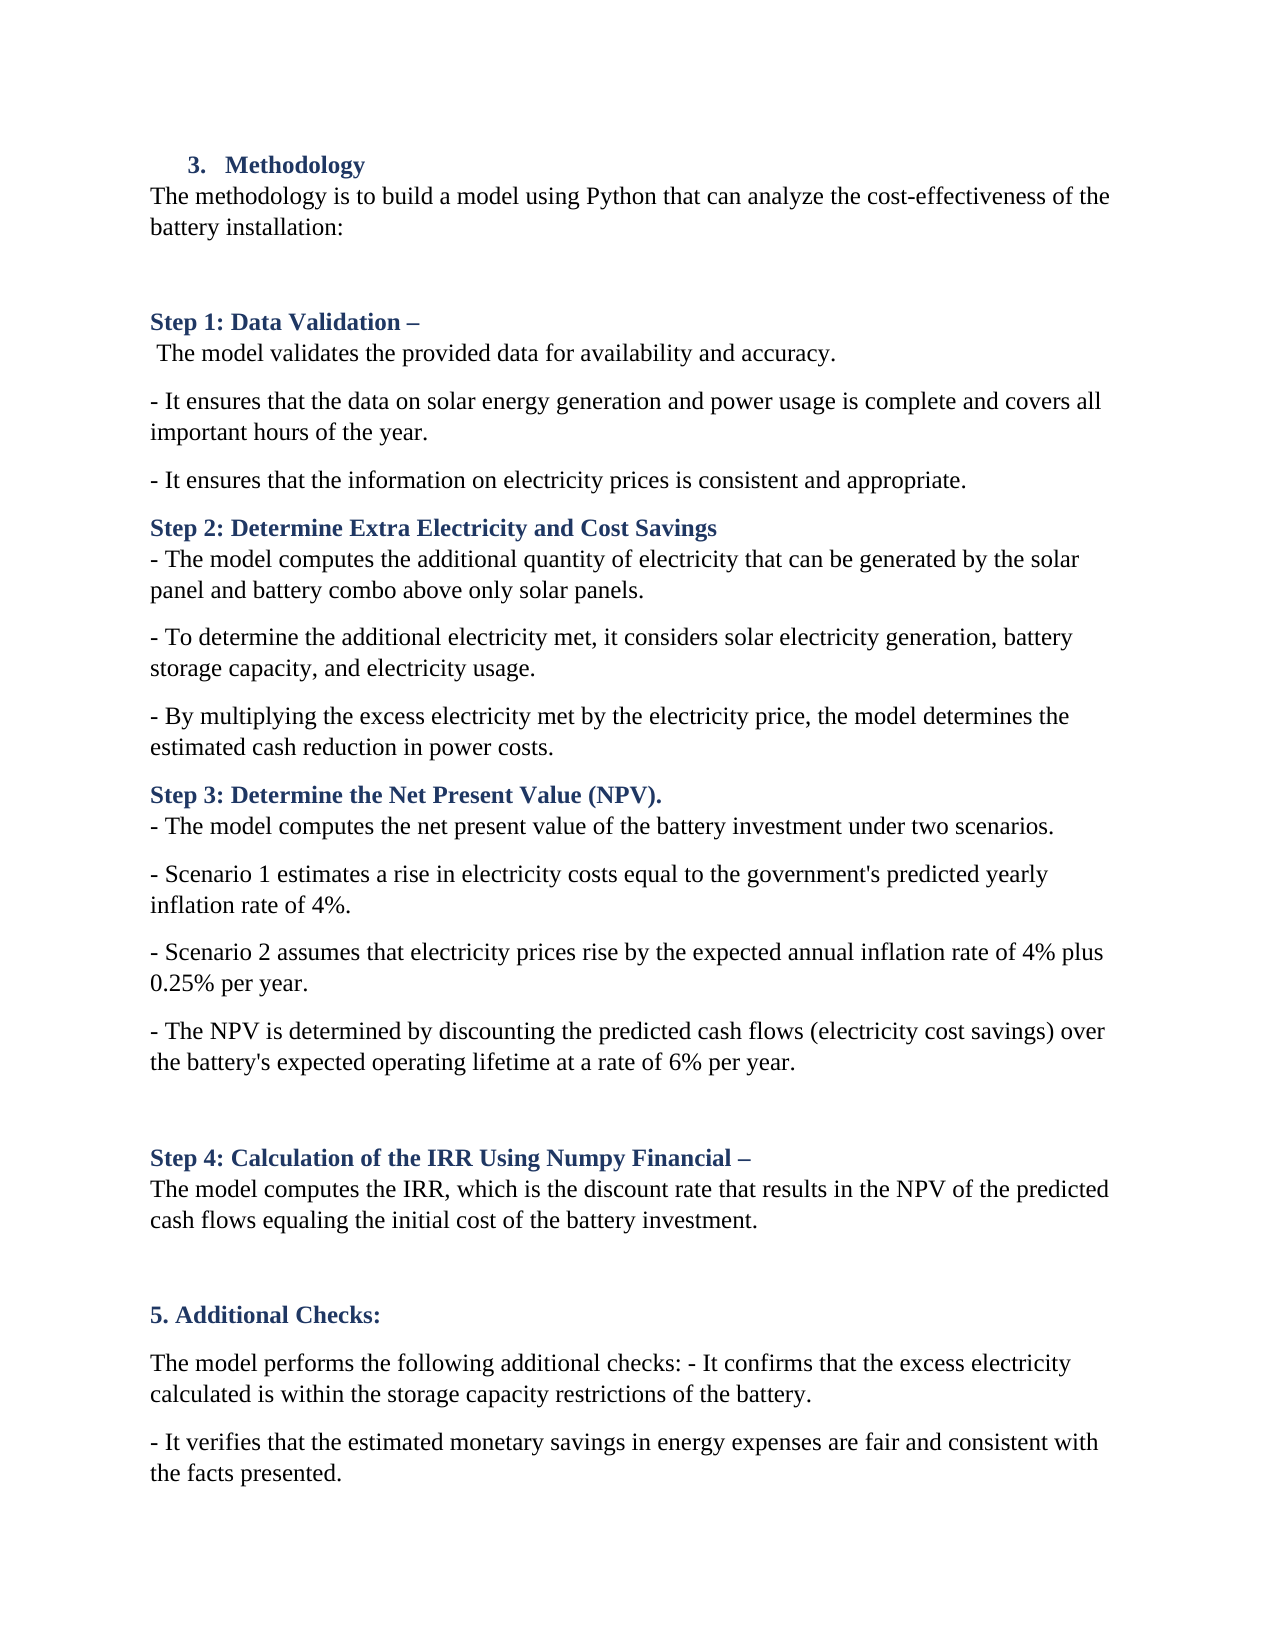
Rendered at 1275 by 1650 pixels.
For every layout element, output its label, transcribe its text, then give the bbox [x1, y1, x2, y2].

text - It ensures that the information on electricity prices is consistent and appropriate. [150, 465, 1125, 494]
text The model validates the provided data for availability and accuracy. [150, 338, 1125, 367]
text - Scenario 1 estimates a rise in electricity costs equal to the government's predicted yearly inflation rate of 4%. [150, 859, 1125, 918]
text - The model computes the additional quantity of electricity that can be generated by the solar panel and battery combo above only solar panels. [150, 544, 1125, 603]
subtitle Methodology [187, 150, 1125, 179]
text The methodology is to build a model using Python that can analyze the cost-effectiveness of the battery installation: [150, 181, 1125, 241]
text The model computes the IRR, which is the discount rate that results in the NPV of the predicted cash flows equaling the initial cost of the battery investment. [150, 1174, 1125, 1233]
text 5. Additional Checks: [150, 1300, 1125, 1329]
subtitle Step 4: Calculation of the IRR Using Numpy Financial – [150, 1143, 1125, 1171]
text - The NPV is determined by discounting the predicted cash flows (electricity cost savings) over the battery's expected operating lifetime at a rate of 6% per year. [150, 1016, 1125, 1076]
subtitle Step 3: Determine the Net Present Value (NPV). [150, 780, 1125, 809]
text - It verifies that the estimated monetary savings in energy expenses are fair and consistent with the facts presented. [150, 1427, 1125, 1486]
subtitle Step 1: Data Validation – [150, 307, 1125, 336]
text - It ensures that the data on solar energy generation and power usage is complete and covers all important hours of the year. [150, 386, 1125, 446]
text - The model computes the net present value of the battery investment under two scenarios. [150, 811, 1125, 840]
text - By multiplying the excess electricity met by the electricity price, the model determines the estimated cash reduction in power costs. [150, 701, 1125, 761]
subtitle Step 2: Determine Extra Electricity and Cost Savings [150, 513, 1125, 541]
text - To determine the additional electricity met, it considers solar electricity generation, battery storage capacity, and electricity usage. [150, 622, 1125, 682]
text The model performs the following additional checks: - It confirms that the excess electricity calculated is within the storage capacity restrictions of the battery. [150, 1348, 1125, 1408]
text - Scenario 2 assumes that electricity prices rise by the expected annual inflation rate of 4% plus 0.25% per year. [150, 937, 1125, 997]
